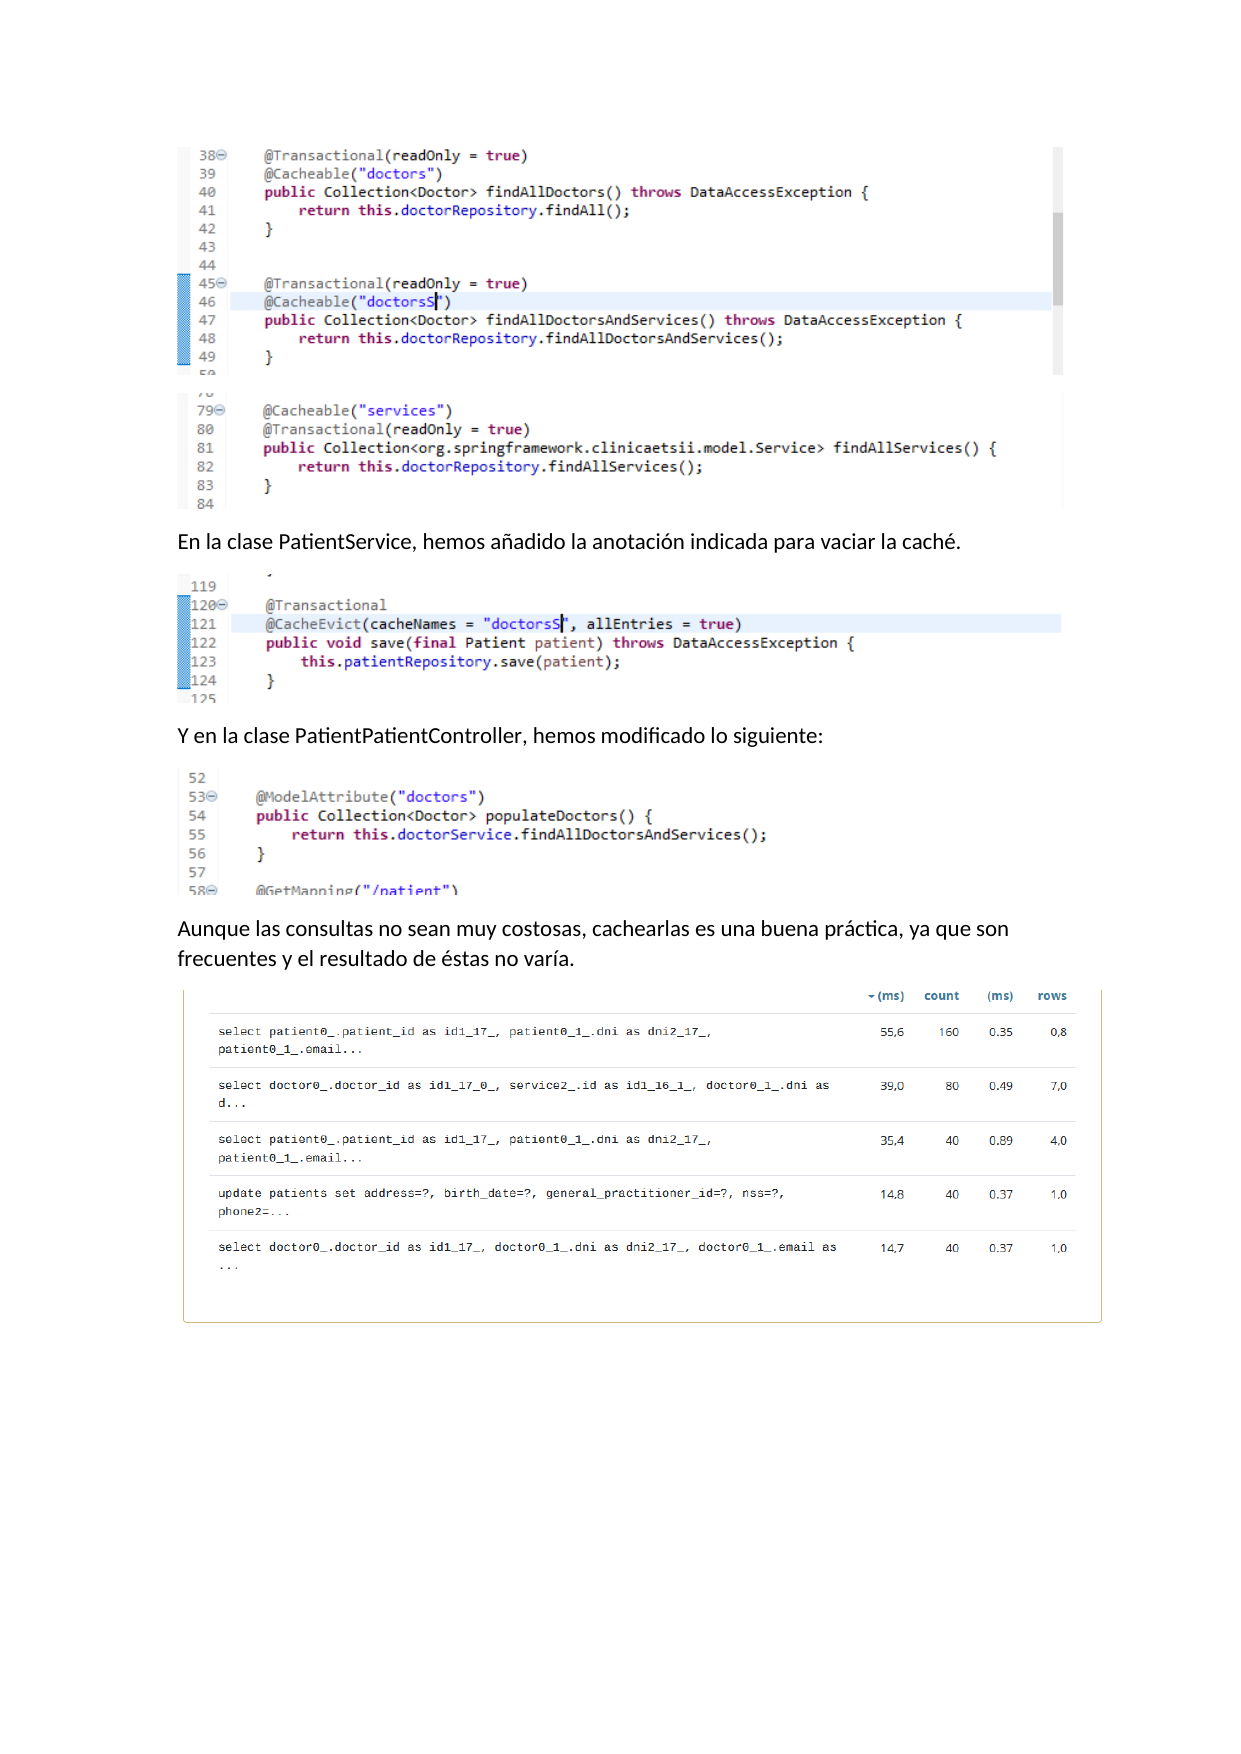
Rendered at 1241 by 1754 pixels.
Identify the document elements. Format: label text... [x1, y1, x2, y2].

picture [177, 147, 1064, 375]
picture [177, 574, 1062, 703]
text Aunque las consultas no sean muy costosas, cachearlas es una buena práctica, ya que son frecuentes y el resultado de éstas no varía. [177, 914, 1063, 972]
text Y en la clase PatientPatientController, hemos modificado lo siguiente: [177, 721, 1063, 749]
picture [177, 990, 1124, 1347]
text En la clase PatientService, hemos añadido la anotación indicada para vaciar la caché. [177, 527, 1063, 556]
picture [177, 768, 1064, 895]
picture [177, 393, 1064, 509]
